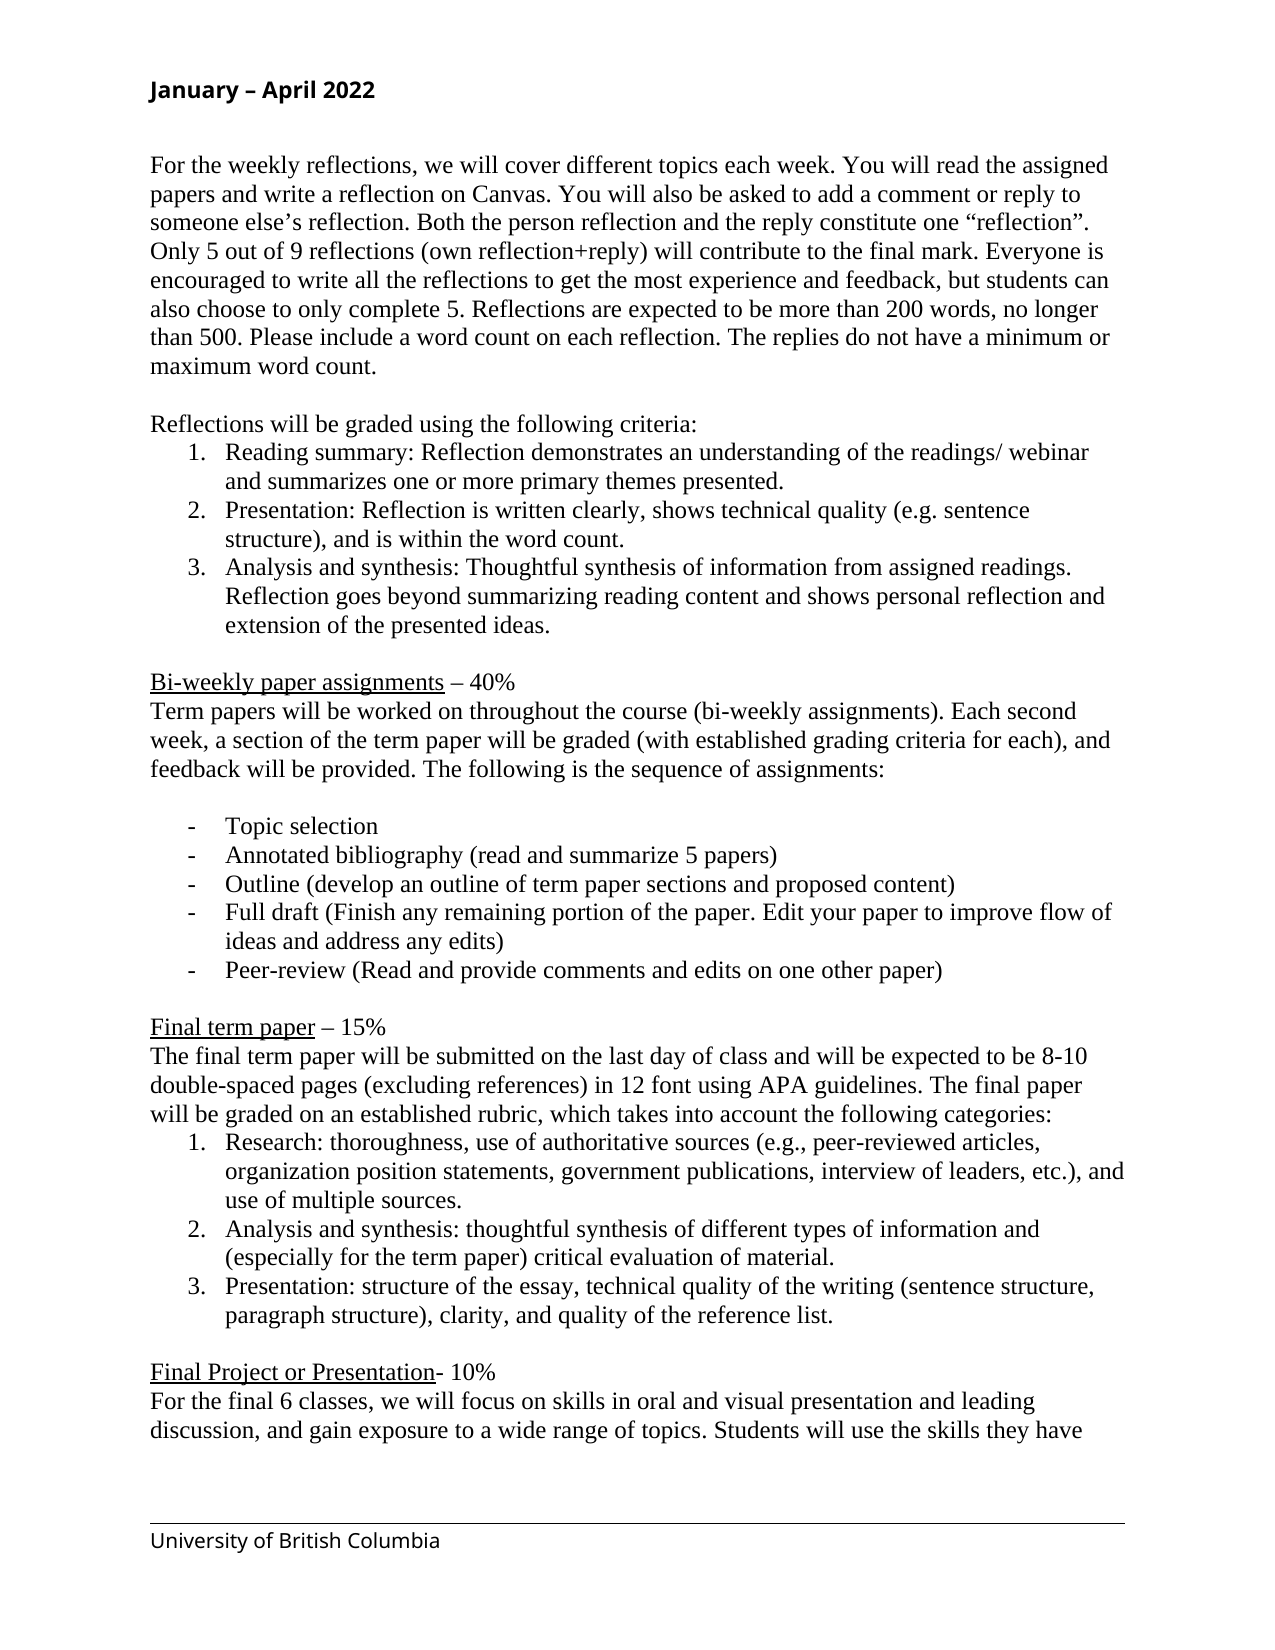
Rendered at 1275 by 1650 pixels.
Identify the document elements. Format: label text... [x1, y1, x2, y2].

text Bi-weekly paper assignments – 40% [150, 667, 1125, 696]
list Annotated bibliography (read and summarize 5 papers) [187, 840, 1125, 869]
list Outline (develop an outline of term paper sections and proposed content) [187, 869, 1125, 897]
text For the weekly reflections, we will cover different topics each week. You will read the assigned papers and write a reflection on Canvas. You will also be asked to add a comment or reply to someone else’s reflection. Both the person reflection and the reply constitute one “reflection”. [150, 150, 1125, 236]
list Analysis and synthesis: Thoughtful synthesis of information from assigned readings. Reflection goes beyond summarizing reading content and shows personal reflection and extension of the presented ideas. [187, 552, 1125, 639]
list Research: thoroughness, use of authoritative sources (e.g., peer-reviewed articles, organization position statements, government publications, interview of leaders, etc.), and use of multiple sources. [187, 1127, 1125, 1214]
text Final term paper – 15% [150, 1012, 1125, 1041]
list Full draft (Finish any remaining portion of the paper. Edit your paper to improve flow of ideas and address any edits) [187, 897, 1125, 955]
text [150, 1386, 1125, 1444]
list Topic selection [187, 811, 1125, 840]
list Presentation: Reflection is written clearly, shows technical quality (e.g. sentence structure), and is within the word count. [187, 495, 1125, 552]
list Peer-review (Read and provide comments and edits on one other paper) [187, 955, 1125, 984]
text Term papers will be worked on throughout the course (bi-weekly assignments). Each second week, a section of the term paper will be graded (with established grading criteria for each), and feedback will be provided. The following is the sequence of assignments: [150, 696, 1125, 782]
list Analysis and synthesis: thoughtful synthesis of different types of information and (especially for the term paper) critical evaluation of material. [187, 1214, 1125, 1271]
text Only 5 out of 9 reflections (own reflection+reply) will contribute to the final mark. Everyone is encouraged to write all the reflections to get the most experience and feedback, but students can also choose to only complete 5. Reflections are expected to be more than 200 words, no longer than 500. Please include a word count on each reflection. The replies do not have a minimum or maximum word count. [150, 236, 1125, 380]
text Reflections will be graded using the following criteria: [150, 409, 1125, 437]
list Reading summary: Reflection demonstrates an understanding of the readings/ webinar and summarizes one or more primary themes presented. [187, 437, 1125, 495]
text The final term paper will be submitted on the last day of class and will be expected to be 8-10 double-spaced pages (excluding references) in 12 font using APA guidelines. The final paper will be graded on an established rubric, which takes into account the following categories: [150, 1041, 1125, 1127]
text Final Project or Presentation- 10% [150, 1357, 1125, 1386]
list Presentation: structure of the essay, technical quality of the writing (sentence structure, paragraph structure), clarity, and quality of the reference list. [187, 1271, 1125, 1329]
